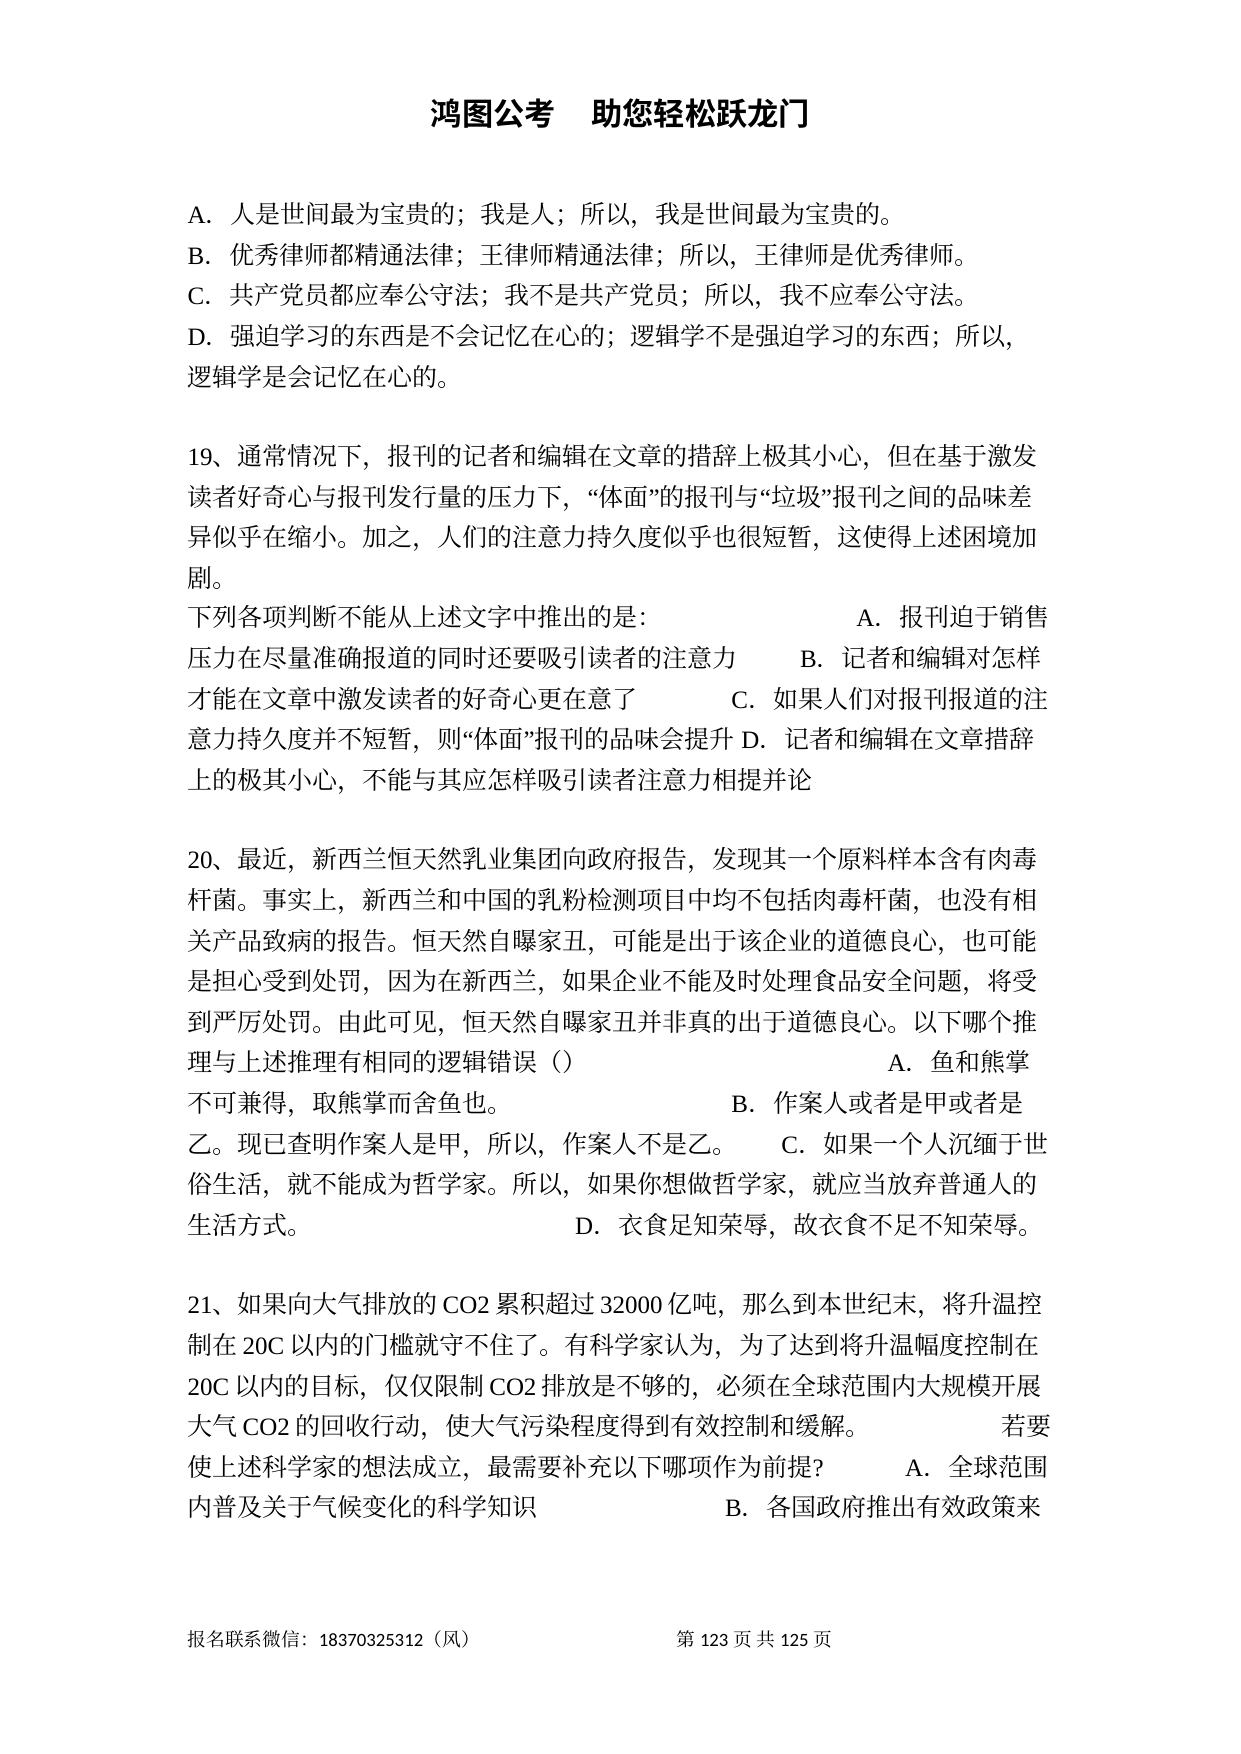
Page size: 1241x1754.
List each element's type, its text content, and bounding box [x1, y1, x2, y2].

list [187, 1288, 1053, 1524]
text 下列各项判断不能从上述文字中推出的是： A．报刊迫于销售压力在尽量准确报道的同时还要吸引读者的注意力 B．记者和编辑对怎样才能在文章中激发读者的好奇心更在意了 C．如果人们对报刊报道的注意力持久度并不短暂，则“体面”报刊的品味会提升 D．记者和编辑在文章措辞上的极其小心，不能与其应怎样吸引读者注意力相提并论 [187, 602, 1053, 797]
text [187, 198, 1053, 393]
text 20、最近，新西兰恒天然乳业集团向政府报告，发现其一个原料样本含有肉毒杆菌。事实上，新西兰和中国的乳粉检测项目中均不包括肉毒杆菌，也没有相关产品致病的报告。恒天然自曝家丑，可能是出于该企业的道德良心，也可能是担心受到处罚，因为在新西兰，如果企业不能及时处理食品安全问题，将受到严厉处罚。由此可见，恒天然自曝家丑并非真的出于道德良心。以下哪个推理与上述推理有相同的逻辑错误（） A．鱼和熊掌不可兼得，取熊掌而舍鱼也。 B．作案人或者是甲或者是乙。现已查明作案人是甲，所以，作案人不是乙。 C．如果一个人沉缅于世俗生活，就不能成为哲学家。所以，如果你想做哲学家，就应当放弃普通人的生活方式。 D．衣食足知荣辱，故衣食不足不知荣辱。 [187, 843, 1053, 1242]
text 19、通常情况下，报刊的记者和编辑在文章的措辞上极其小心，但在基于激发读者好奇心与报刊发行量的压力下，“体面”的报刊与“垃圾”报刊之间的品味差异似乎在缩小。加之，人们的注意力持久度似乎也很短暂，这使得上述困境加剧。 [187, 440, 1053, 594]
